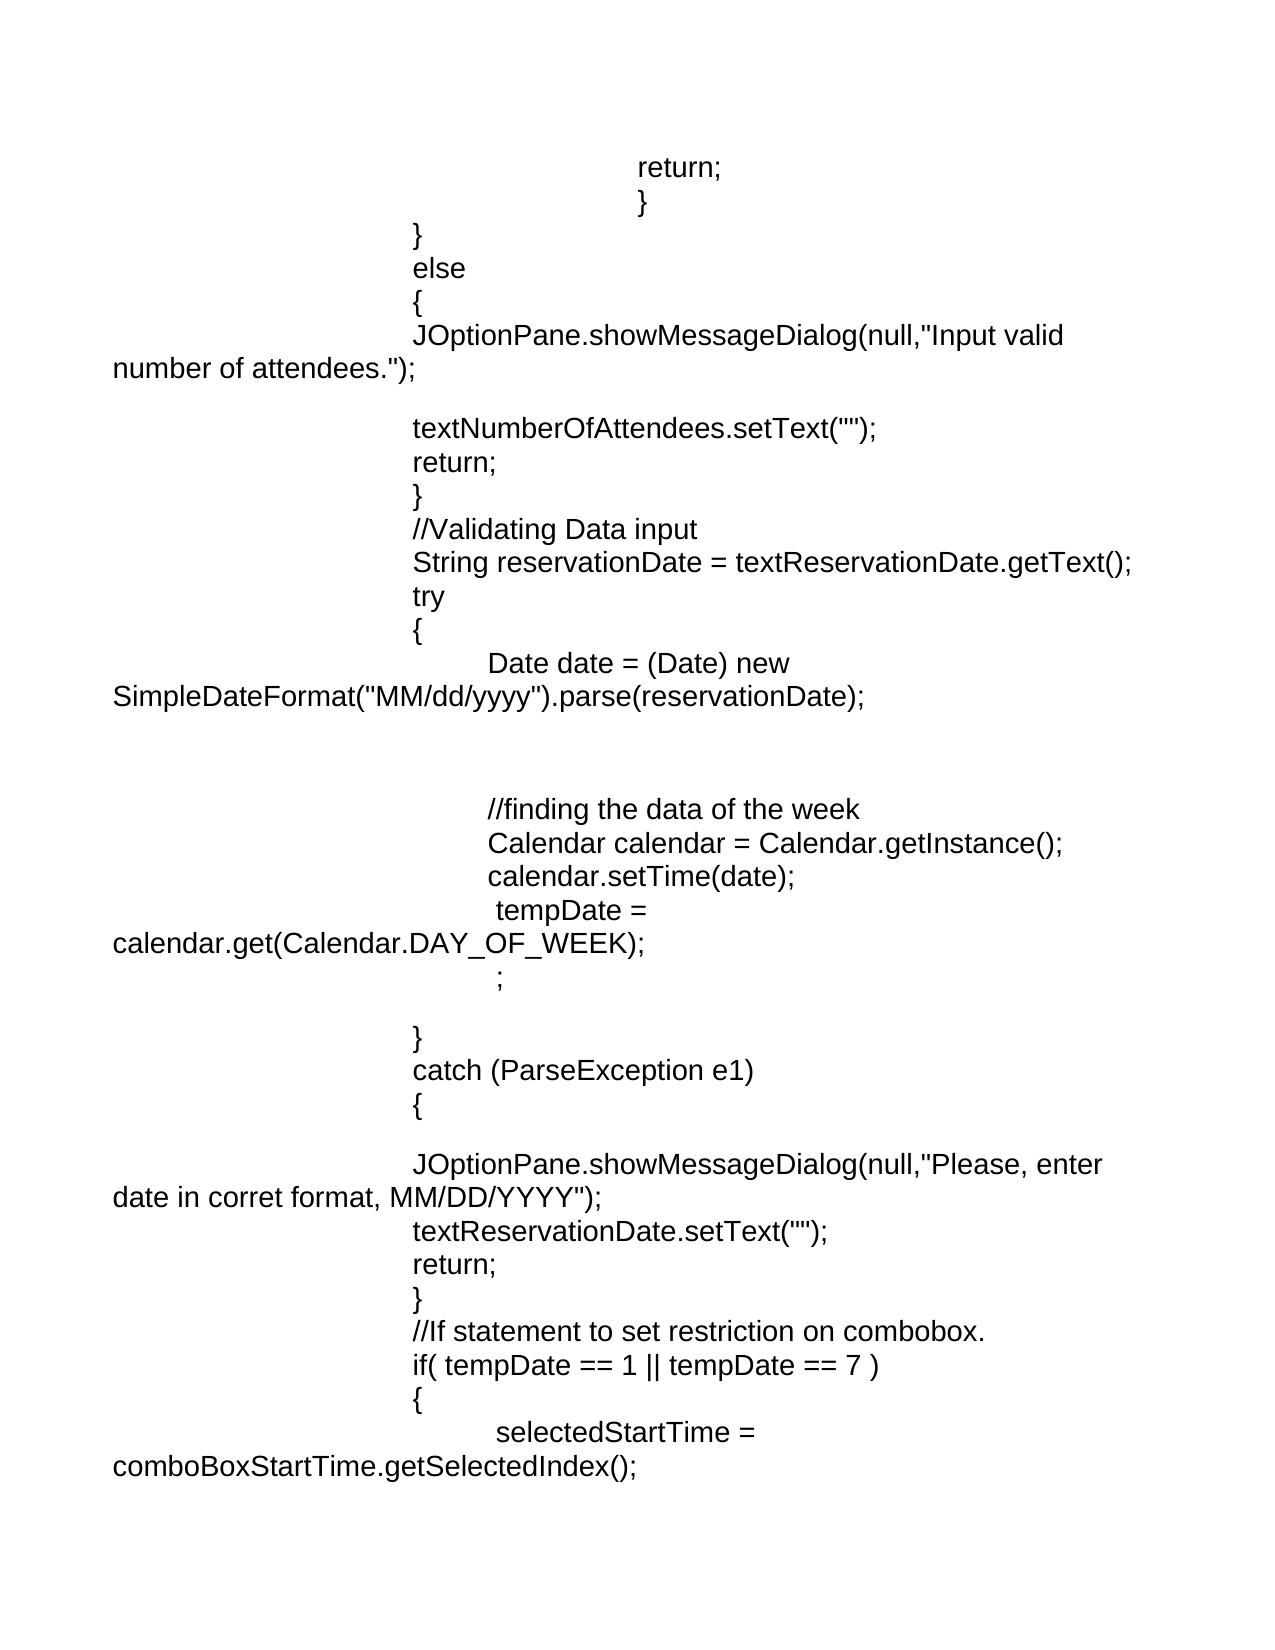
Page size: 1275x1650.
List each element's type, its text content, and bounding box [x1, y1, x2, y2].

text try [112, 579, 1162, 612]
text { [112, 284, 1162, 318]
text } [112, 183, 1162, 217]
text JOptionPane.showMessageDialog(null,"Input valid number of attendees."); [112, 318, 1162, 385]
text } [112, 217, 1162, 251]
text if( tempDate == 1 || tempDate == 7 ) [112, 1348, 1162, 1381]
text else [112, 251, 1162, 284]
text Calendar calendar = Calendar.getInstance(); [112, 826, 1162, 859]
text } [112, 478, 1162, 512]
text //finding the data of the week [112, 792, 1162, 826]
text textNumberOfAttendees.setText(""); [112, 411, 1162, 445]
text //Validating Data input [112, 512, 1162, 545]
text { [112, 1087, 1162, 1120]
text { [112, 1381, 1162, 1415]
text calendar.setTime(date); [112, 859, 1162, 893]
text JOptionPane.showMessageDialog(null,"Please, enter date in corret format, MM/DD/YYYY"); [112, 1147, 1162, 1214]
text return; [112, 150, 1162, 183]
text return; [112, 1247, 1162, 1281]
text textReservationDate.setText(""); [112, 1214, 1162, 1247]
text return; [112, 445, 1162, 478]
text tempDate = calendar.get(Calendar.DAY_OF_WEEK); [112, 893, 1162, 960]
text catch (ParseException e1) [112, 1053, 1162, 1087]
text } [112, 1020, 1162, 1053]
text ; [112, 960, 1162, 993]
text } [112, 1281, 1162, 1314]
text selectedStartTime = comboBoxStartTime.getSelectedIndex(); [112, 1415, 1162, 1482]
text //If statement to set restriction on combobox. [112, 1314, 1162, 1348]
text { [112, 612, 1162, 646]
text String reservationDate = textReservationDate.getText(); [112, 545, 1162, 579]
text Date date = (Date) new SimpleDateFormat("MM/dd/yyyy").parse(reservationDate); [112, 646, 1162, 713]
